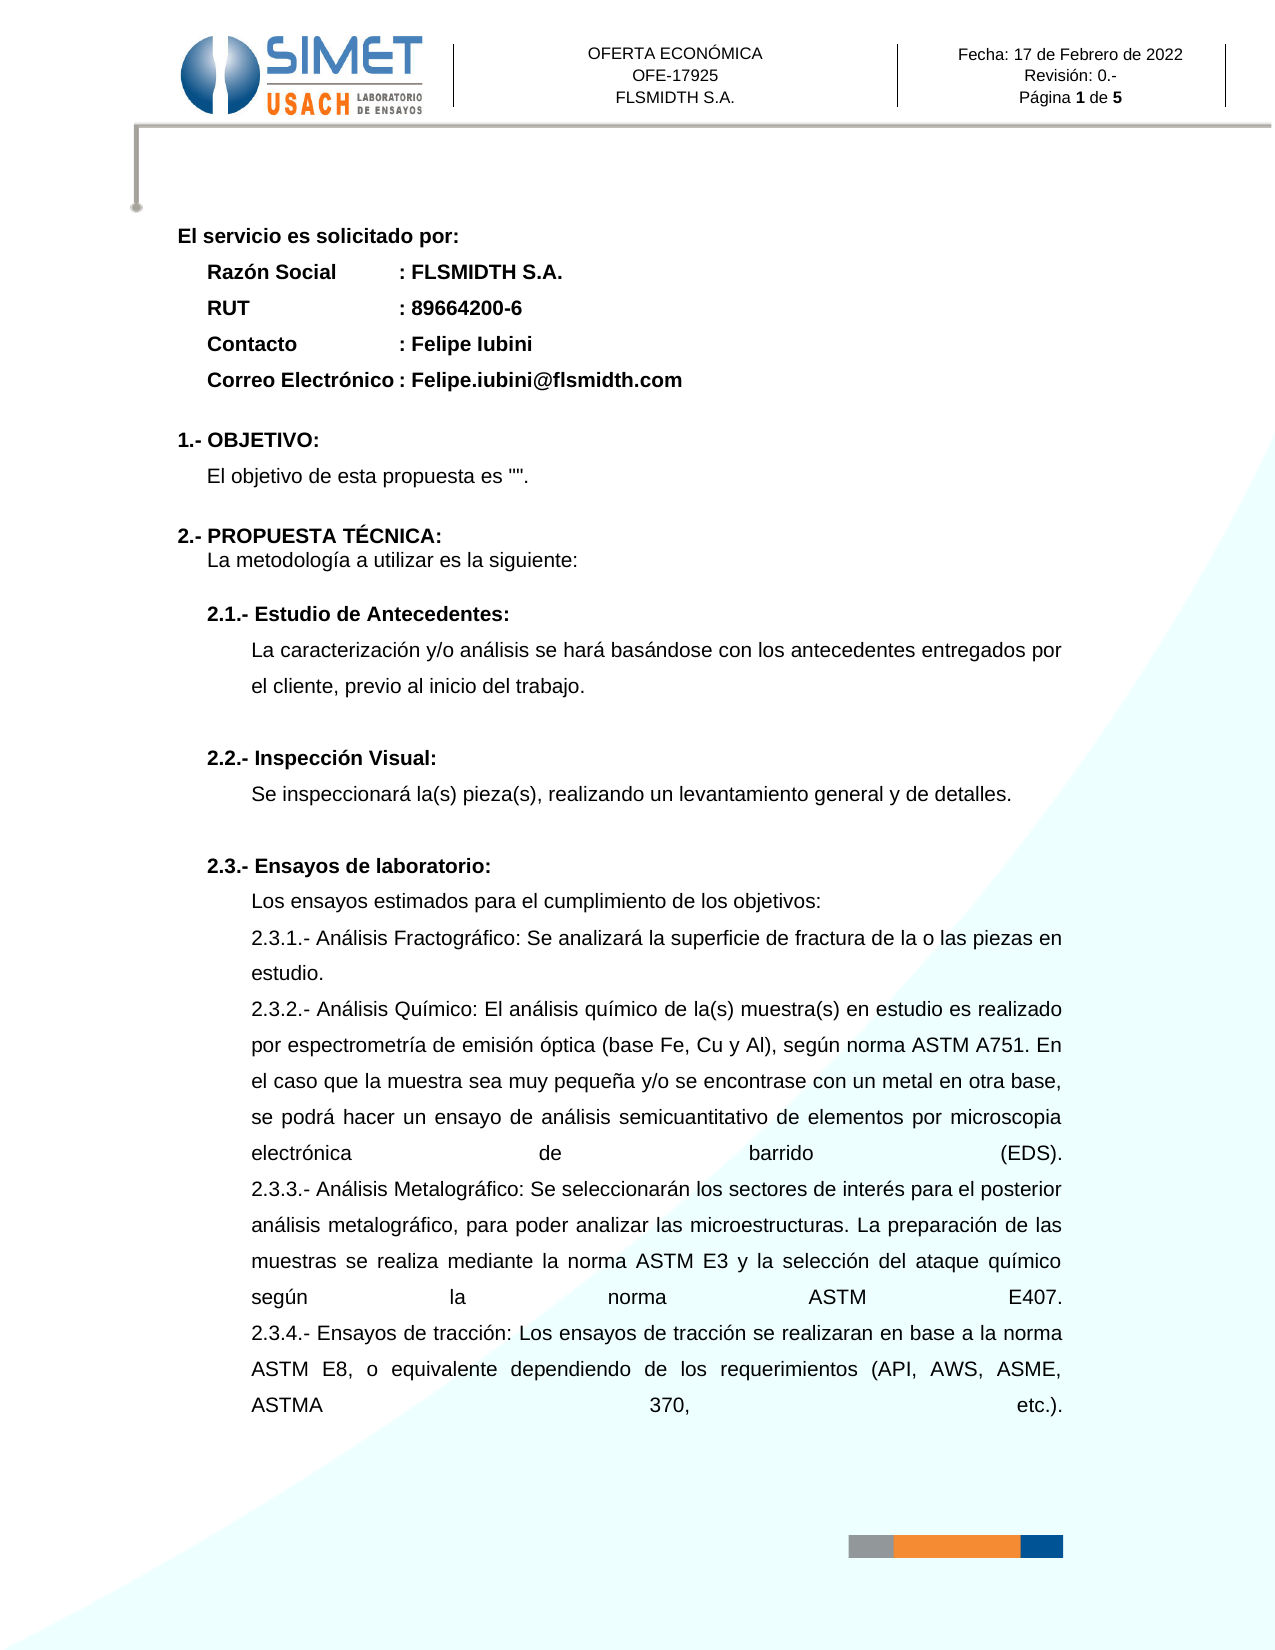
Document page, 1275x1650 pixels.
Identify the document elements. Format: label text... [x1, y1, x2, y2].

text Contacto : Felipe Iubini [207, 332, 1063, 356]
text RUT : 89664200-6 [207, 296, 1063, 320]
text 2.3.- Ensayos de laboratorio: [207, 853, 1063, 877]
text 2.1.- Estudio de Antecedentes: [207, 602, 1063, 626]
text 2.- PROPUESTA TÉCNICA: [177, 523, 1063, 547]
text La metodología a utilizar es la siguiente: [207, 547, 1063, 571]
text 2.2.- Inspección Visual: [207, 746, 1063, 769]
text Correo Electrónico : Felipe.iubini@flsmidth.com [207, 368, 1063, 392]
text Se inspeccionará la(s) pieza(s), realizando un levantamiento general y de detalles. [251, 782, 1063, 806]
text 1.- OBJETIVO: [177, 428, 1063, 452]
text Razón Social : FLSMIDTH S.A. [207, 260, 1063, 284]
text El objetivo de esta propuesta es "". [207, 463, 1063, 487]
text Los ensayos estimados para el cumplimiento de los objetivos: [251, 889, 1063, 913]
text El servicio es solicitado por: [177, 224, 1063, 248]
picture [126, 22, 1272, 219]
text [251, 925, 1063, 1416]
text La caracterización y/o análisis se hará basándose con los antecedentes entregados por el cliente, previo al inicio del trabajo. [251, 638, 1063, 698]
